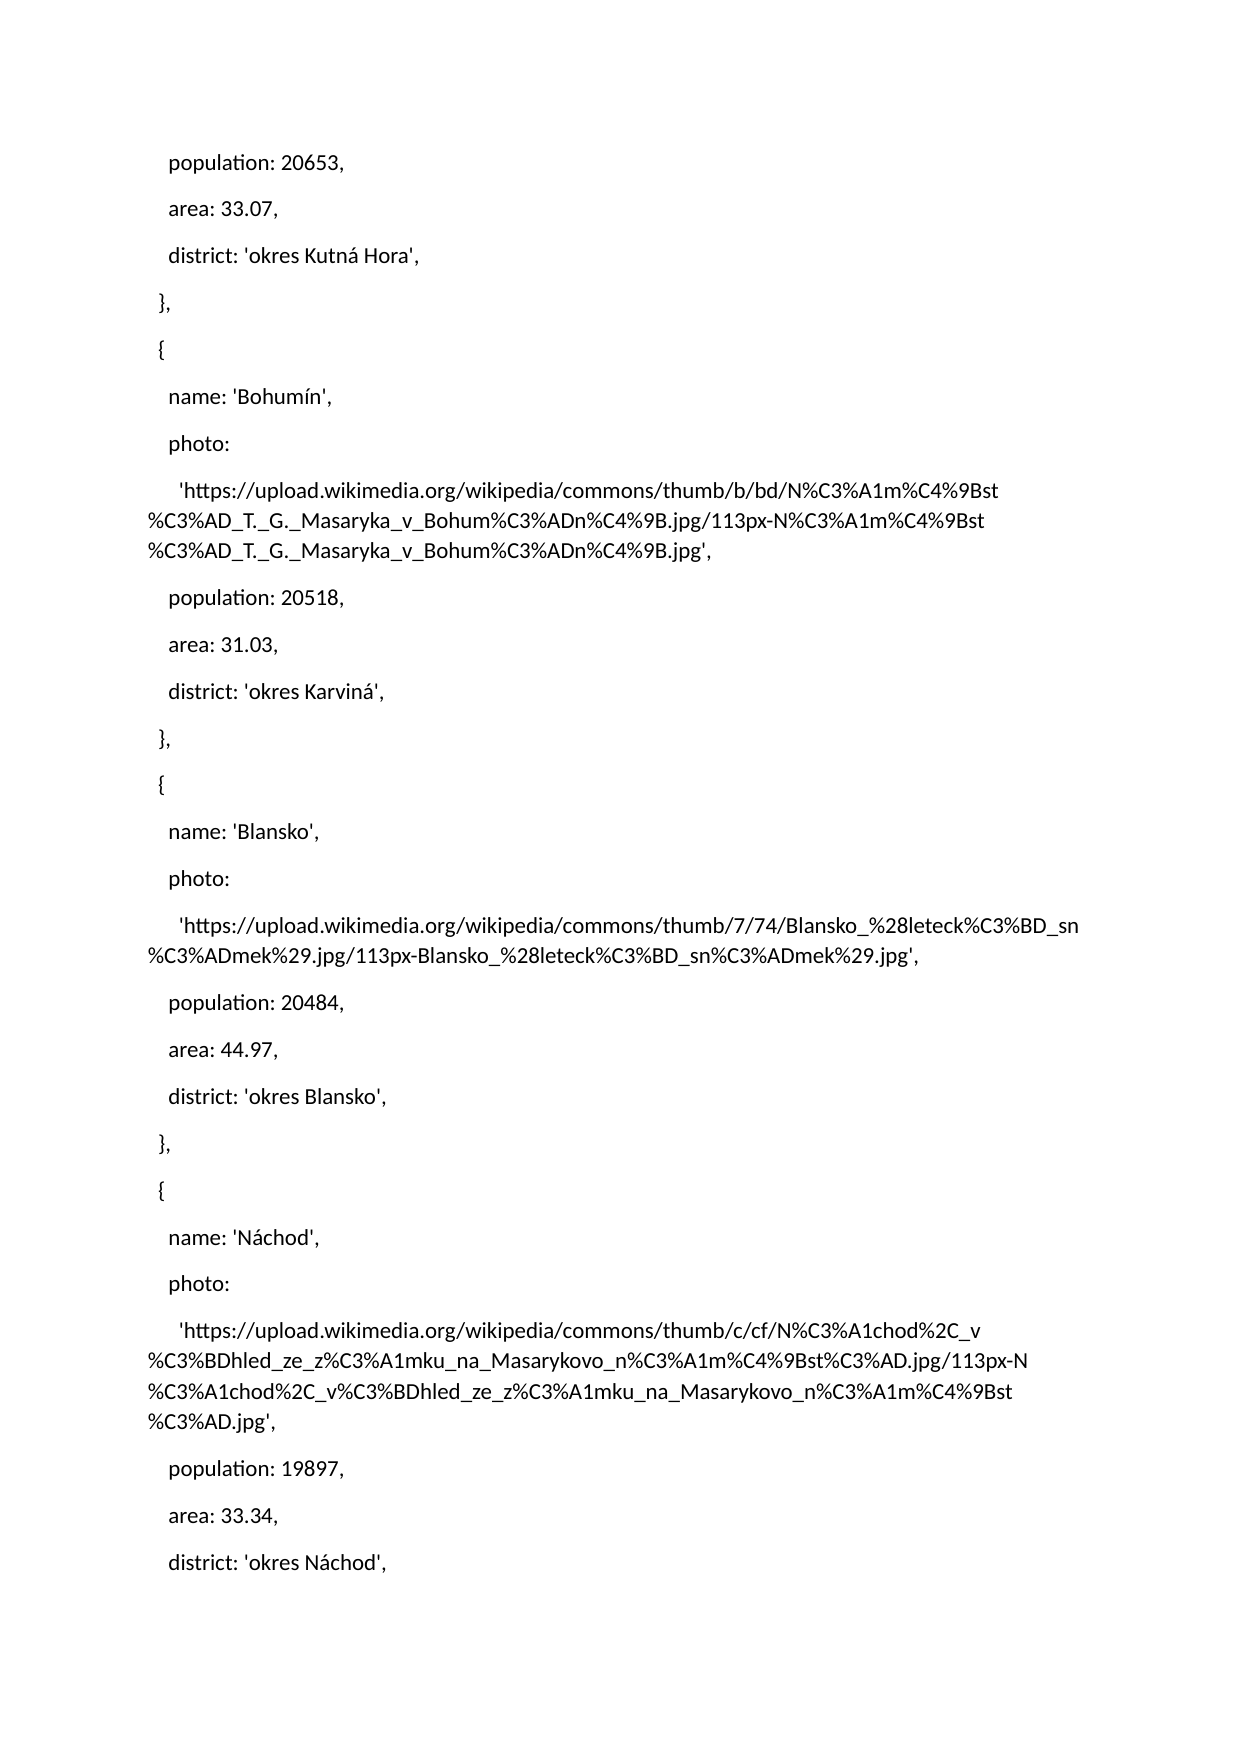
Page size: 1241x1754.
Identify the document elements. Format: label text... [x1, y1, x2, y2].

text photo: [148, 429, 1093, 457]
text population: 20518, [148, 583, 1093, 611]
text population: 20484, [148, 988, 1093, 1016]
text district: 'okres Náchod', [148, 1548, 1093, 1576]
text name: 'Blansko', [148, 817, 1093, 845]
text population: 20653, [148, 148, 1093, 176]
text area: 44.97, [148, 1035, 1093, 1063]
text name: 'Bohumín', [148, 382, 1093, 410]
text area: 33.07, [148, 194, 1093, 222]
text { [148, 1176, 1093, 1204]
text }, [148, 1129, 1093, 1157]
text district: 'okres Kutná Hora', [148, 241, 1093, 269]
text district: 'okres Blansko', [148, 1082, 1093, 1110]
text name: 'Náchod', [148, 1223, 1093, 1251]
text 'https://upload.wikimedia.org/wikipedia/commons/thumb/b/bd/N%C3%A1m%C4%9Bst%C3%AD_T._G._Masaryka_v_Bohum%C3%ADn%C4%9B.jpg/113px-N%C3%A1m%C4%9Bst%C3%AD_T._G._Masaryka_v_Bohum%C3%ADn%C4%9B.jpg', [148, 476, 1093, 564]
text }, [148, 724, 1093, 752]
text { [148, 771, 1093, 798]
text population: 19897, [148, 1454, 1093, 1482]
text 'https://upload.wikimedia.org/wikipedia/commons/thumb/c/cf/N%C3%A1chod%2C_v%C3%BDhled_ze_z%C3%A1mku_na_Masarykovo_n%C3%A1m%C4%9Bst%C3%AD.jpg/113px-N%C3%A1chod%2C_v%C3%BDhled_ze_z%C3%A1mku_na_Masarykovo_n%C3%A1m%C4%9Bst%C3%AD.jpg', [148, 1316, 1093, 1435]
text }, [148, 288, 1093, 316]
text photo: [148, 1269, 1093, 1297]
text { [148, 335, 1093, 363]
text area: 33.34, [148, 1501, 1093, 1529]
text 'https://upload.wikimedia.org/wikipedia/commons/thumb/7/74/Blansko_%28leteck%C3%BD_sn%C3%ADmek%29.jpg/113px-Blansko_%28leteck%C3%BD_sn%C3%ADmek%29.jpg', [148, 911, 1093, 969]
text area: 31.03, [148, 630, 1093, 658]
text photo: [148, 864, 1093, 892]
text district: 'okres Karviná', [148, 677, 1093, 705]
